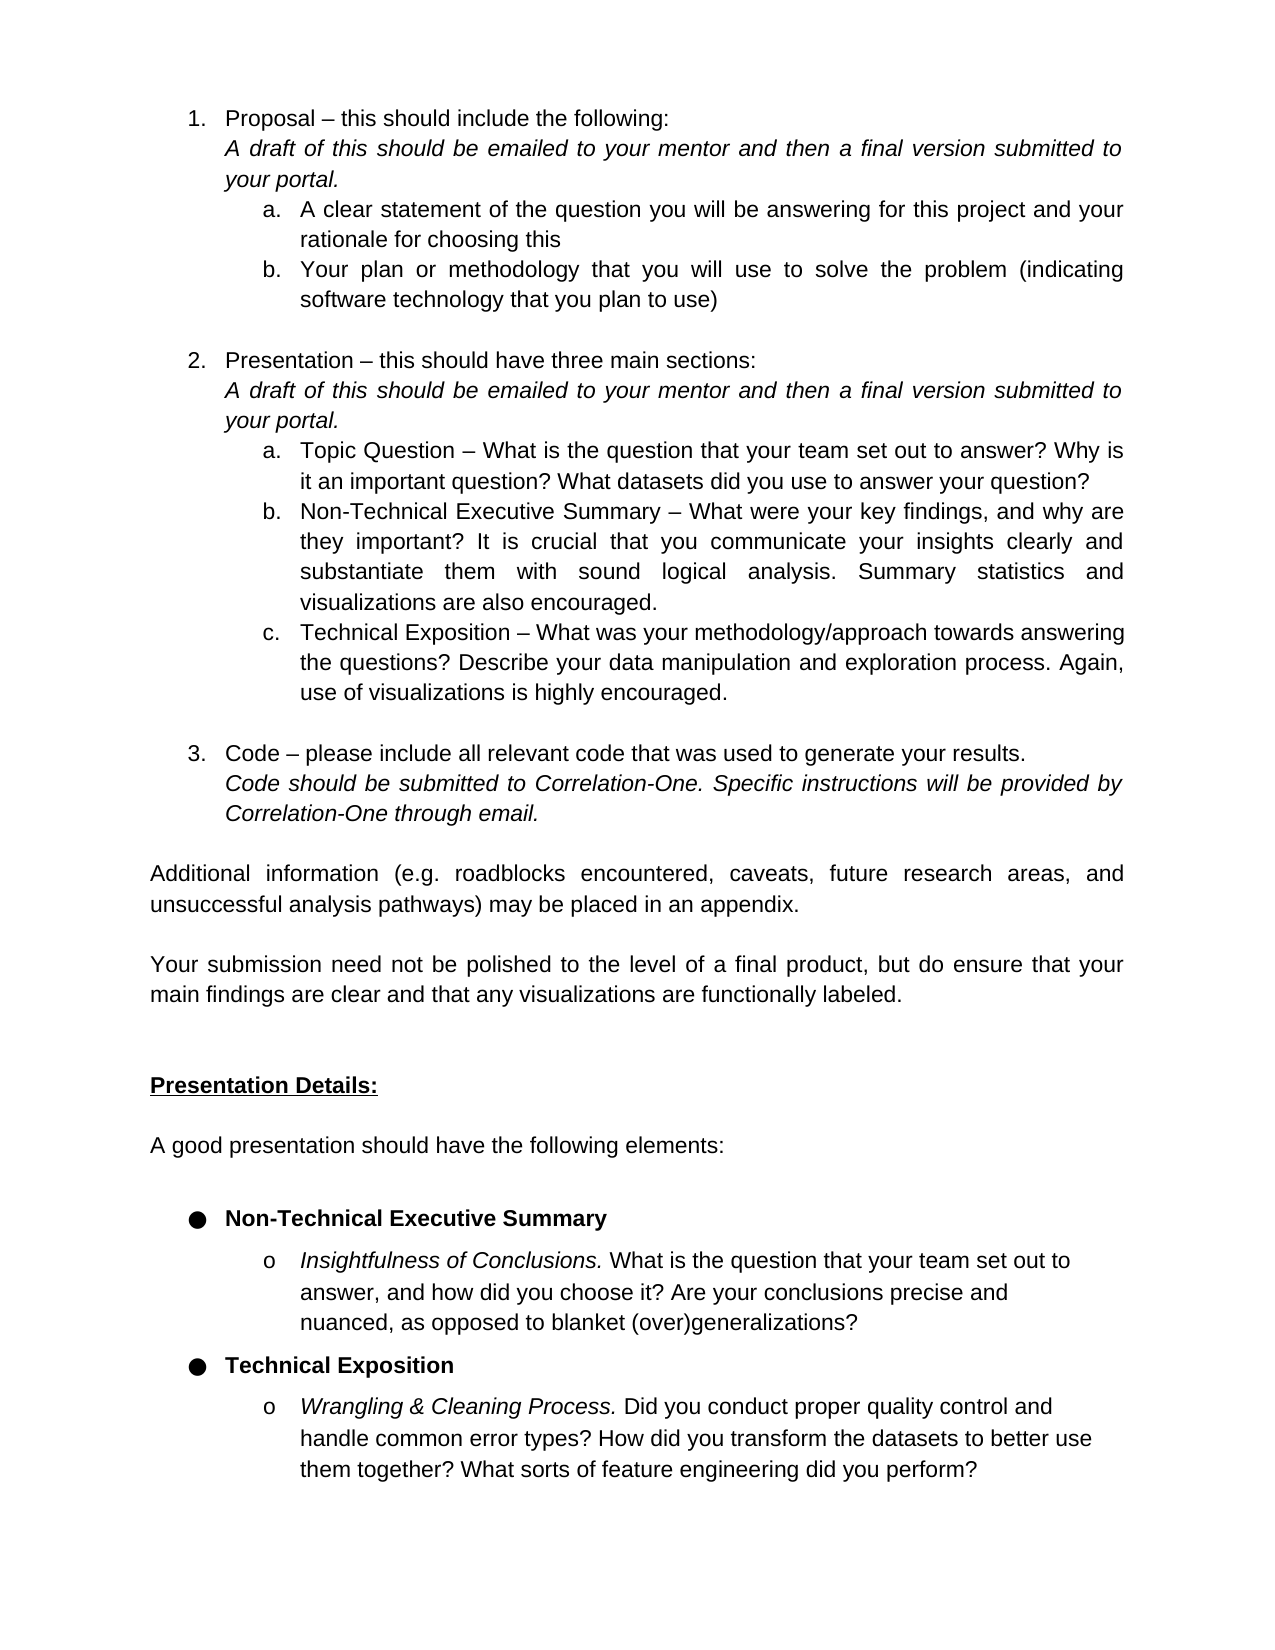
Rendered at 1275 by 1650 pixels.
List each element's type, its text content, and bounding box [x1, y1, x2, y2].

list Code – please include all relevant code that was used to generate your results. [187, 739, 1125, 766]
list Technical Exposition – What was your methodology/approach towards answering the questions? Describe your data manipulation and exploration process. Again, use of visualizations is highly encouraged. [262, 619, 1125, 706]
text Code should be submitted to Correlation-One. Specific instructions will be provided by Correlation-One through email. [225, 770, 1125, 826]
text A good presentation should have the following elements: [150, 1132, 1125, 1159]
list Presentation – this should have three main sections: [187, 347, 1125, 373]
list Wrangling & Cleaning Process. Did you conduct proper quality control and handle common error types? How did you transform the datasets to better use them together? What sorts of feature engineering did you perform? [262, 1393, 1102, 1482]
text A draft of this should be emailed to your mentor and then a final version submitted to your portal. [225, 377, 1125, 434]
list Technical Exposition [187, 1339, 1102, 1386]
list A clear statement of the question you will be answering for this project and your rationale for choosing this [262, 196, 1125, 252]
list Topic Question – What is the question that your team set out to answer? Why is it an important question? What datasets did you use to answer your question? [262, 437, 1125, 494]
list Non-Technical Executive Summary – What were your key findings, and why are they important? It is crucial that you communicate your insights clearly and substantiate them with sound logical analysis. Summary statistics and visualizations are also encouraged. [262, 498, 1125, 615]
list Insightfulness of Conclusions. What is the question that your team set out to answer, and how did you choose it? Are your conclusions precise and nuanced, as opposed to blanket (over)generalizations? [262, 1247, 1102, 1335]
text Your submission need not be polished to the level of a final product, but do ensure that your main findings are clear and that any visualizations are functionally labeled. [150, 951, 1125, 1008]
list Non-Technical Executive Summary [187, 1193, 1102, 1240]
text Presentation Details: [150, 1072, 1125, 1098]
text Additional information (e.g. roadblocks encountered, caveats, future research areas, and unsuccessful analysis pathways) may be placed in an appendix. [150, 860, 1125, 917]
text A draft of this should be emailed to your mentor and then a final version submitted to your portal. [225, 135, 1125, 192]
list Proposal – this should include the following: [187, 105, 1125, 132]
list Your plan or methodology that you will use to solve the problem (indicating software technology that you plan to use) [262, 256, 1125, 313]
